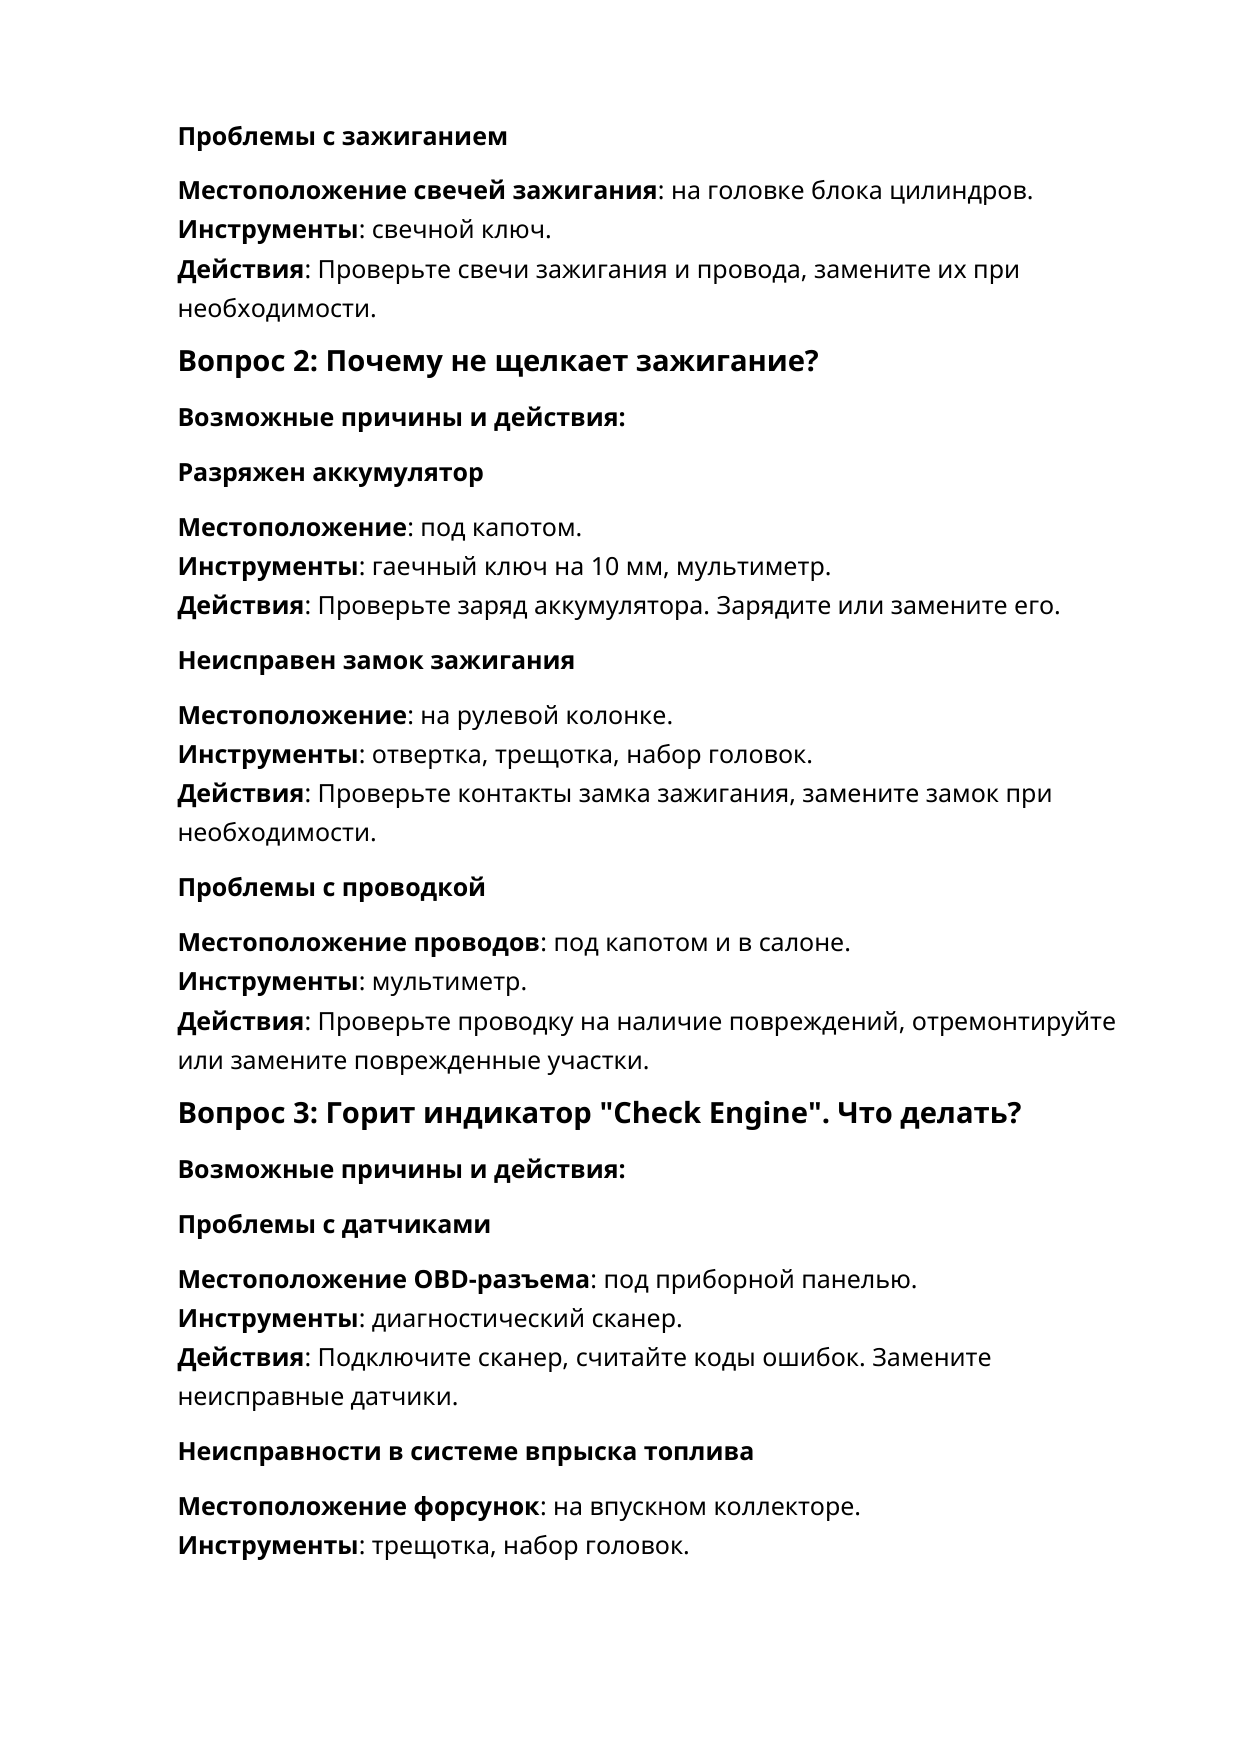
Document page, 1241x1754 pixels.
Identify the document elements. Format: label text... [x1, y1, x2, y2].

text Инструменты: отвертка, трещотка, набор головок. [177, 737, 1152, 771]
text Инструменты: трещотка, набор головок. [177, 1528, 1152, 1562]
text Проблемы с проводкой [177, 870, 1152, 904]
text Действия: Проверьте свечи зажигания и провода, замените их при необходимости. [177, 251, 1152, 324]
text Неисправен замок зажигания [177, 643, 1152, 677]
text Проблемы с датчиками [177, 1206, 1152, 1241]
text Местоположение: под капотом. [177, 509, 1152, 543]
text Инструменты: свечной ключ. [177, 212, 1152, 246]
text Местоположение свечей зажигания: на головке блока цилиндров. [177, 173, 1152, 207]
text Местоположение форсунок: на впускном коллекторе. [177, 1489, 1152, 1523]
text Действия: Проверьте проводку на наличие повреждений, отремонтируйте или замените поврежденные участки. [177, 1003, 1152, 1076]
text Местоположение проводов: под капотом и в салоне. [177, 925, 1152, 959]
text Действия: Подключите сканер, считайте коды ошибок. Замените неисправные датчики. [177, 1340, 1152, 1413]
text Неисправности в системе впрыска топлива [177, 1434, 1152, 1468]
text Инструменты: диагностический сканер. [177, 1301, 1152, 1334]
text Местоположение OBD-разъема: под приборной панелью. [177, 1261, 1152, 1295]
text Разряжен аккумулятор [177, 454, 1152, 489]
text Местоположение: на рулевой колонке. [177, 698, 1152, 732]
text Возможные причины и действия: [177, 1152, 1152, 1186]
text Инструменты: гаечный ключ на 10 мм, мультиметр. [177, 549, 1152, 583]
text Действия: Проверьте контакты замка зажигания, замените замок при необходимости. [177, 776, 1152, 849]
text Вопрос 2: Почему не щелкает зажигание? [177, 340, 1152, 380]
text Проблемы с зажиганием [177, 118, 1152, 152]
text Вопрос 3: Горит индикатор "Check Engine". Что делать? [177, 1092, 1152, 1132]
text Возможные причины и действия: [177, 400, 1152, 434]
text Инструменты: мультиметр. [177, 964, 1152, 998]
text Действия: Проверьте заряд аккумулятора. Зарядите или замените его. [177, 588, 1152, 622]
